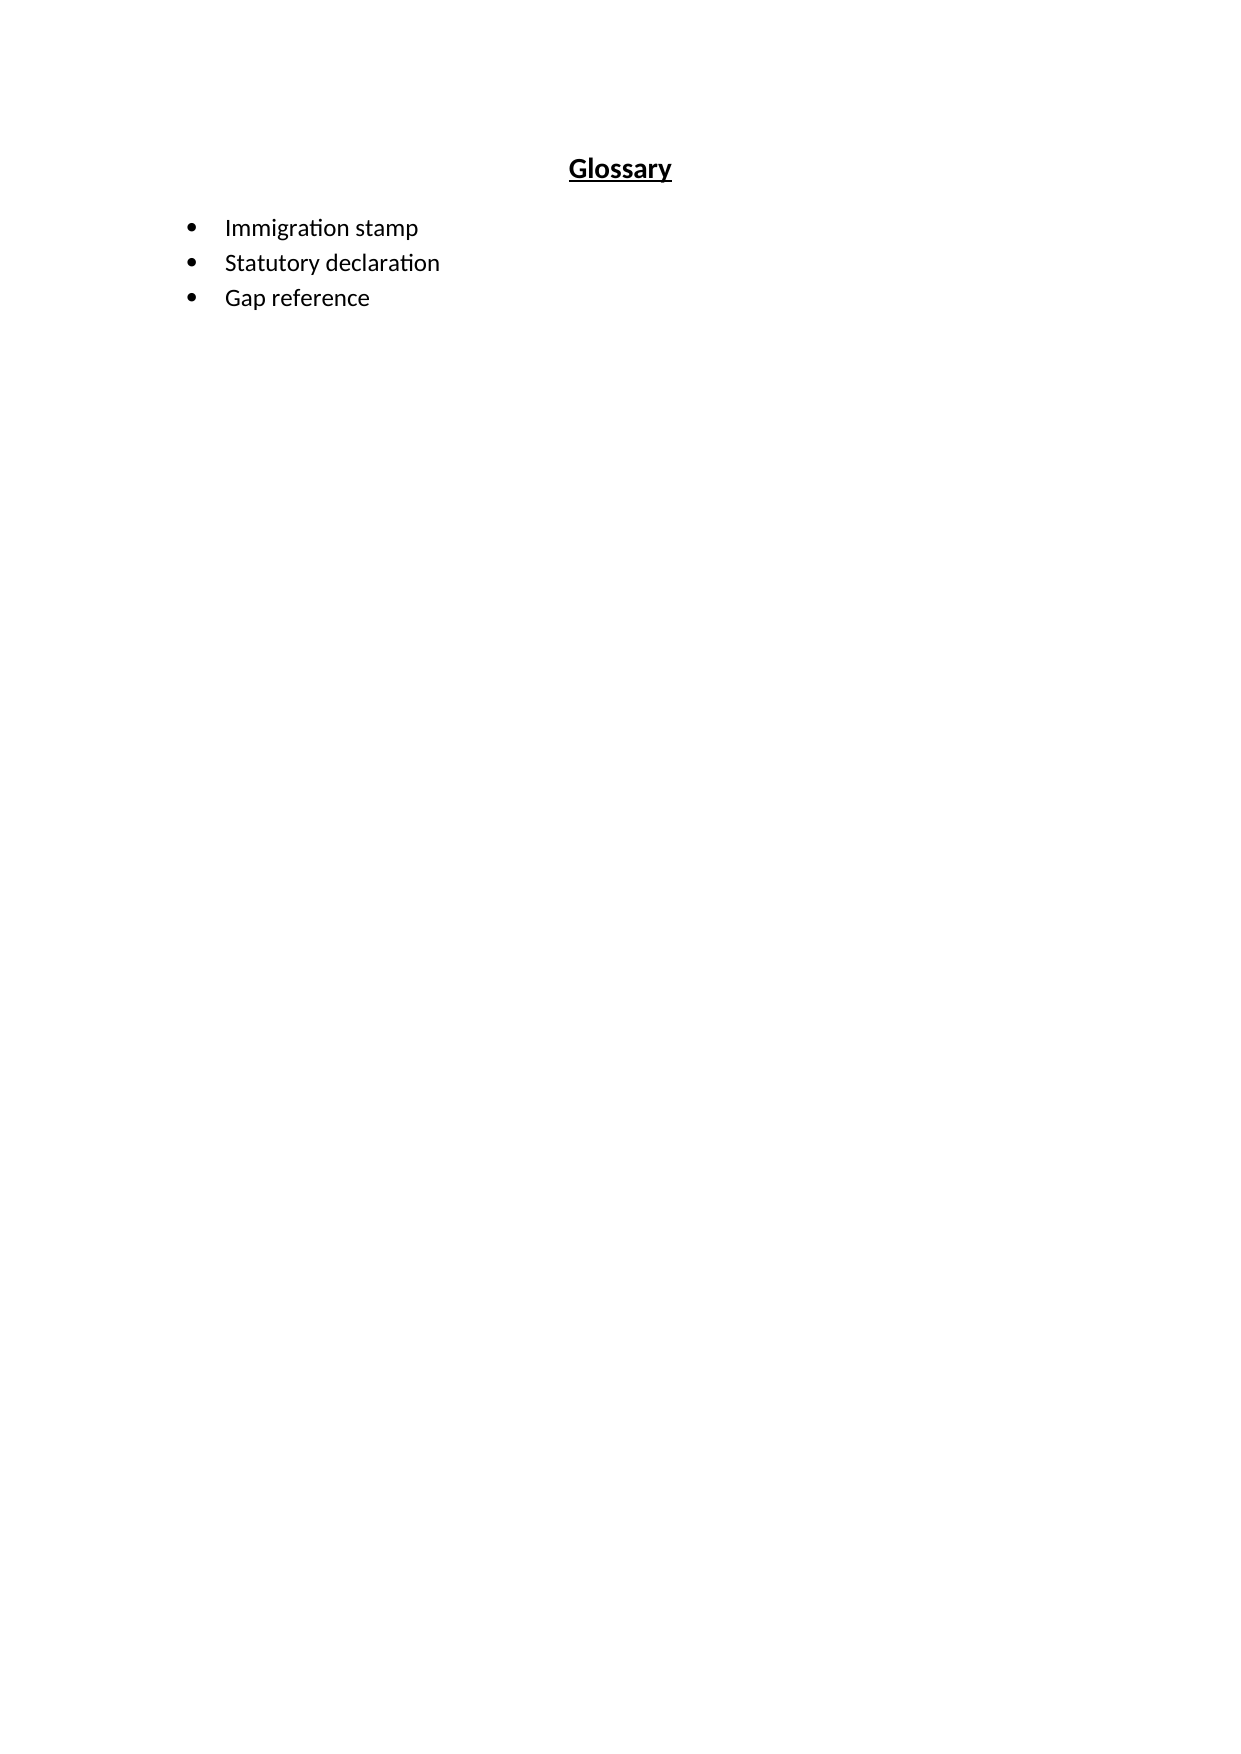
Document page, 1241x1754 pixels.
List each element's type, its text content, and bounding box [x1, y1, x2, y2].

list Immigration stamp [187, 212, 1090, 242]
list Gap reference [187, 282, 1090, 312]
list Statutory declaration [187, 247, 1090, 277]
text Glossary [150, 150, 1090, 186]
